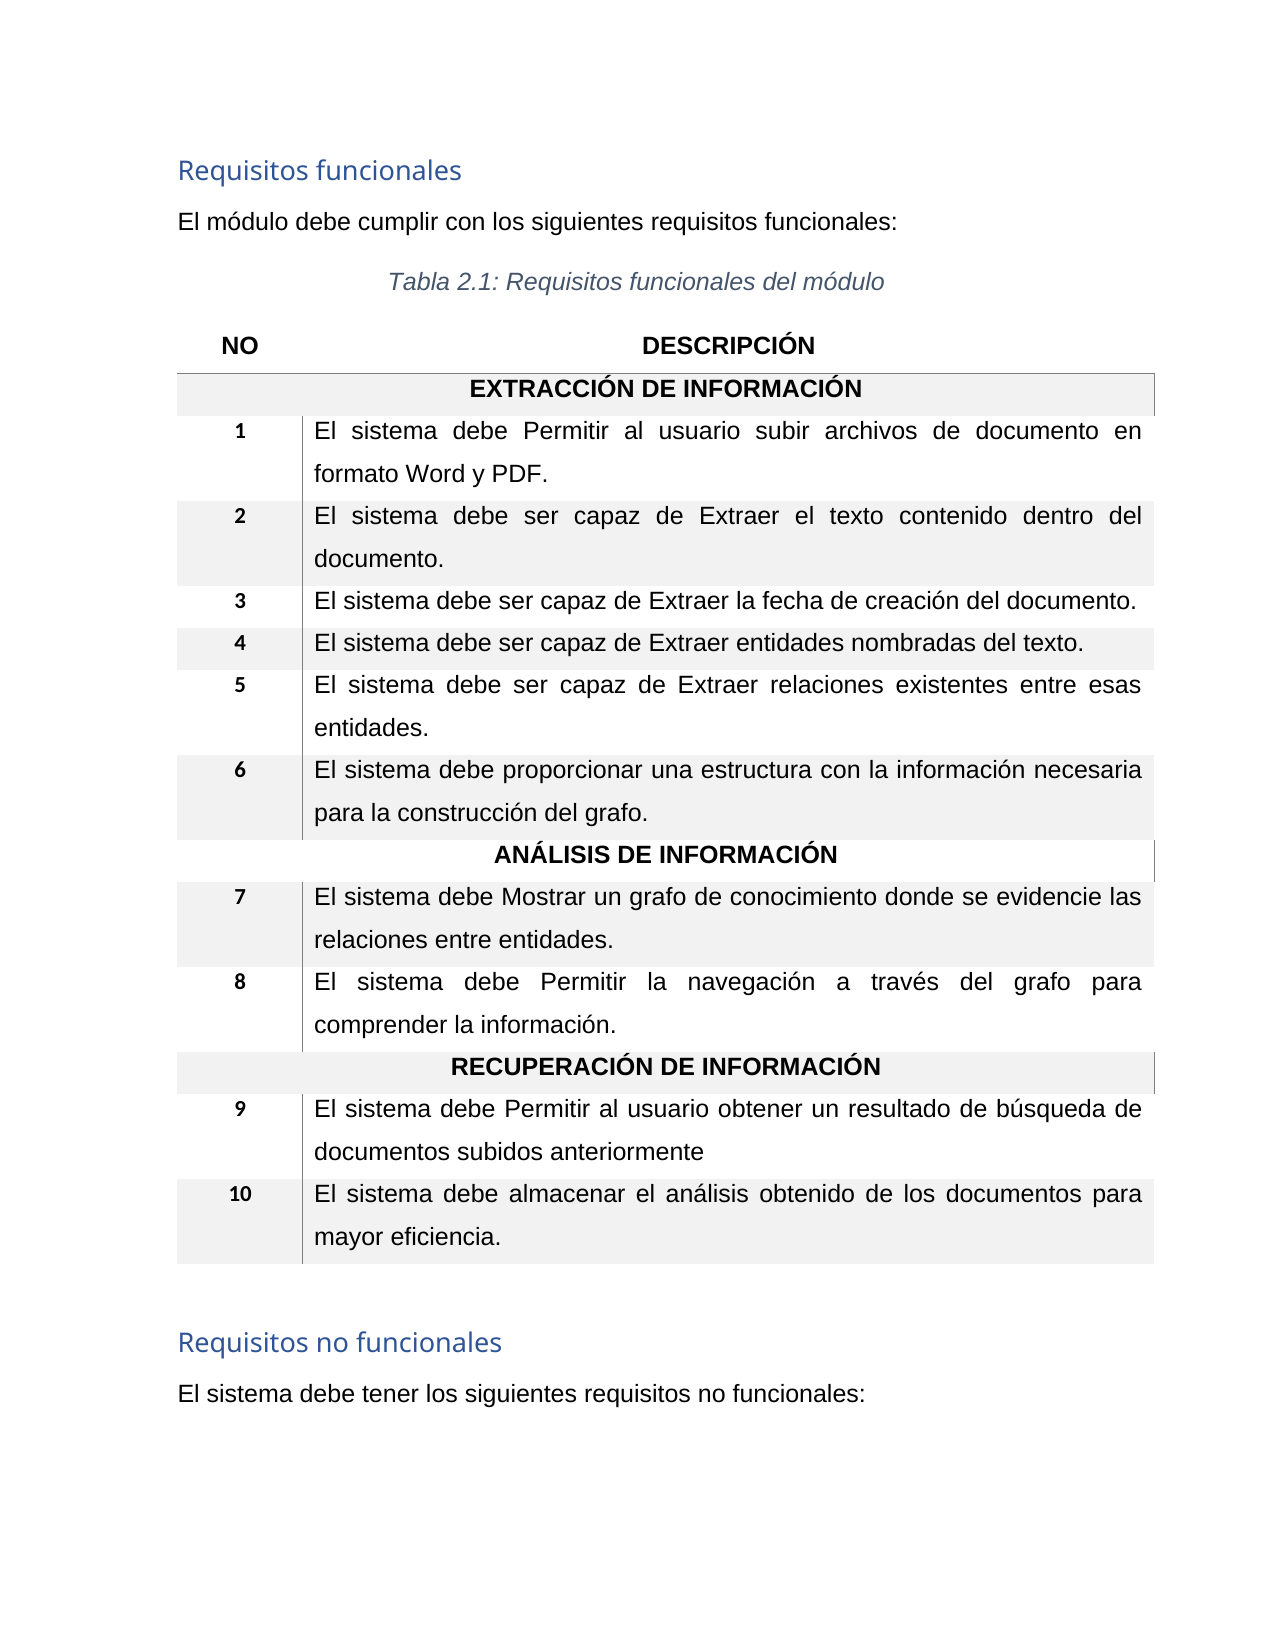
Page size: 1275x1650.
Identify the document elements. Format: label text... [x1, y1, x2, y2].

subtitle Requisitos funcionales [177, 152, 1098, 189]
table_cell El sistema debe ser capaz de Extraer la fecha de creación del documento. [303, 586, 1154, 628]
table_cell 5 [177, 670, 302, 755]
table_cell El sistema debe almacenar el análisis obtenido de los documentos para mayor eficiencia. [303, 1179, 1154, 1264]
table_cell 2 [177, 501, 302, 586]
table_cell análisis de información [177, 840, 1154, 882]
table_cell 4 [177, 628, 302, 670]
table_cell El sistema debe ser capaz de Extraer entidades nombradas del texto. [303, 628, 1154, 670]
table_cell 1 [177, 416, 302, 501]
table_cell recuperación de información [177, 1052, 1154, 1094]
subtitle Requisitos no funcionales [177, 1324, 1098, 1361]
table_cell El sistema debe Permitir la navegación a través del grafo para comprender la información. [303, 967, 1154, 1052]
table_cell 10 [177, 1179, 302, 1264]
table_cell El sistema debe ser capaz de Extraer relaciones existentes entre esas entidades. [303, 670, 1154, 755]
text El sistema debe tener los siguientes requisitos no funcionales: [177, 1379, 1098, 1408]
table_cell El sistema debe Permitir al usuario subir archivos de documento en formato Word y PDF. [303, 416, 1154, 501]
table_cell El sistema debe Mostrar un grafo de conocimiento donde se evidencie las relaciones entre entidades. [303, 882, 1154, 967]
table_header Descripción [303, 331, 1154, 373]
table_cell Extracción de información [177, 374, 1154, 416]
table_cell 6 [177, 755, 302, 840]
table_cell 8 [177, 967, 302, 1052]
table_cell El sistema debe proporcionar una estructura con la información necesaria para la construcción del grafo. [303, 755, 1154, 840]
table_cell 3 [177, 586, 302, 628]
table_cell 7 [177, 882, 302, 967]
table_header No [177, 331, 303, 373]
text El módulo debe cumplir con los siguientes requisitos funcionales: [177, 207, 1098, 236]
table_cell El sistema debe Permitir al usuario obtener un resultado de búsqueda de documentos subidos anteriormente [303, 1094, 1154, 1179]
table_cell El sistema debe ser capaz de Extraer el texto contenido dentro del documento. [303, 501, 1154, 586]
text Tabla 2.1: Requisitos funcionales del módulo [177, 267, 1098, 296]
table_cell 9 [177, 1094, 302, 1179]
